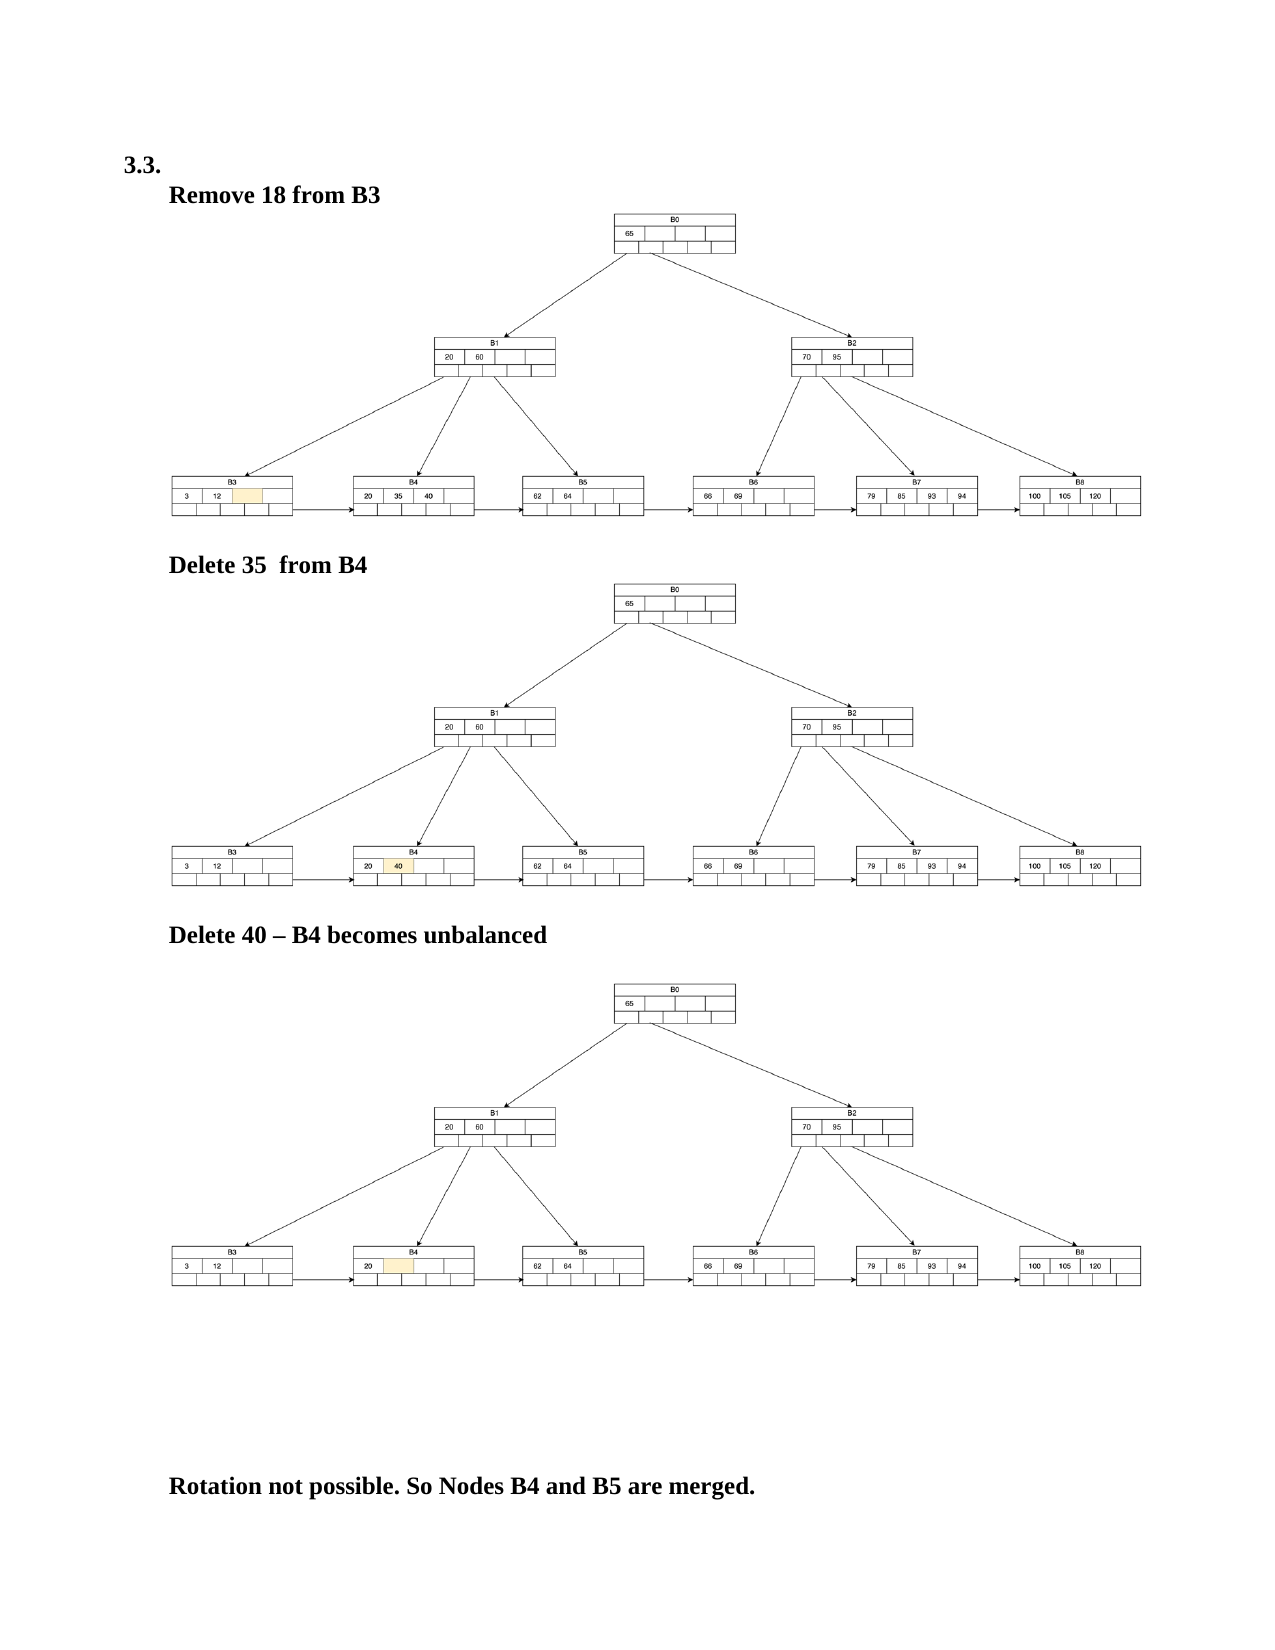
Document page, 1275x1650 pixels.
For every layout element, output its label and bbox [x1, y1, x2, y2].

picture [168, 980, 1144, 1289]
picture [168, 580, 1144, 889]
picture [168, 210, 1144, 519]
list [124, 150, 1125, 1499]
